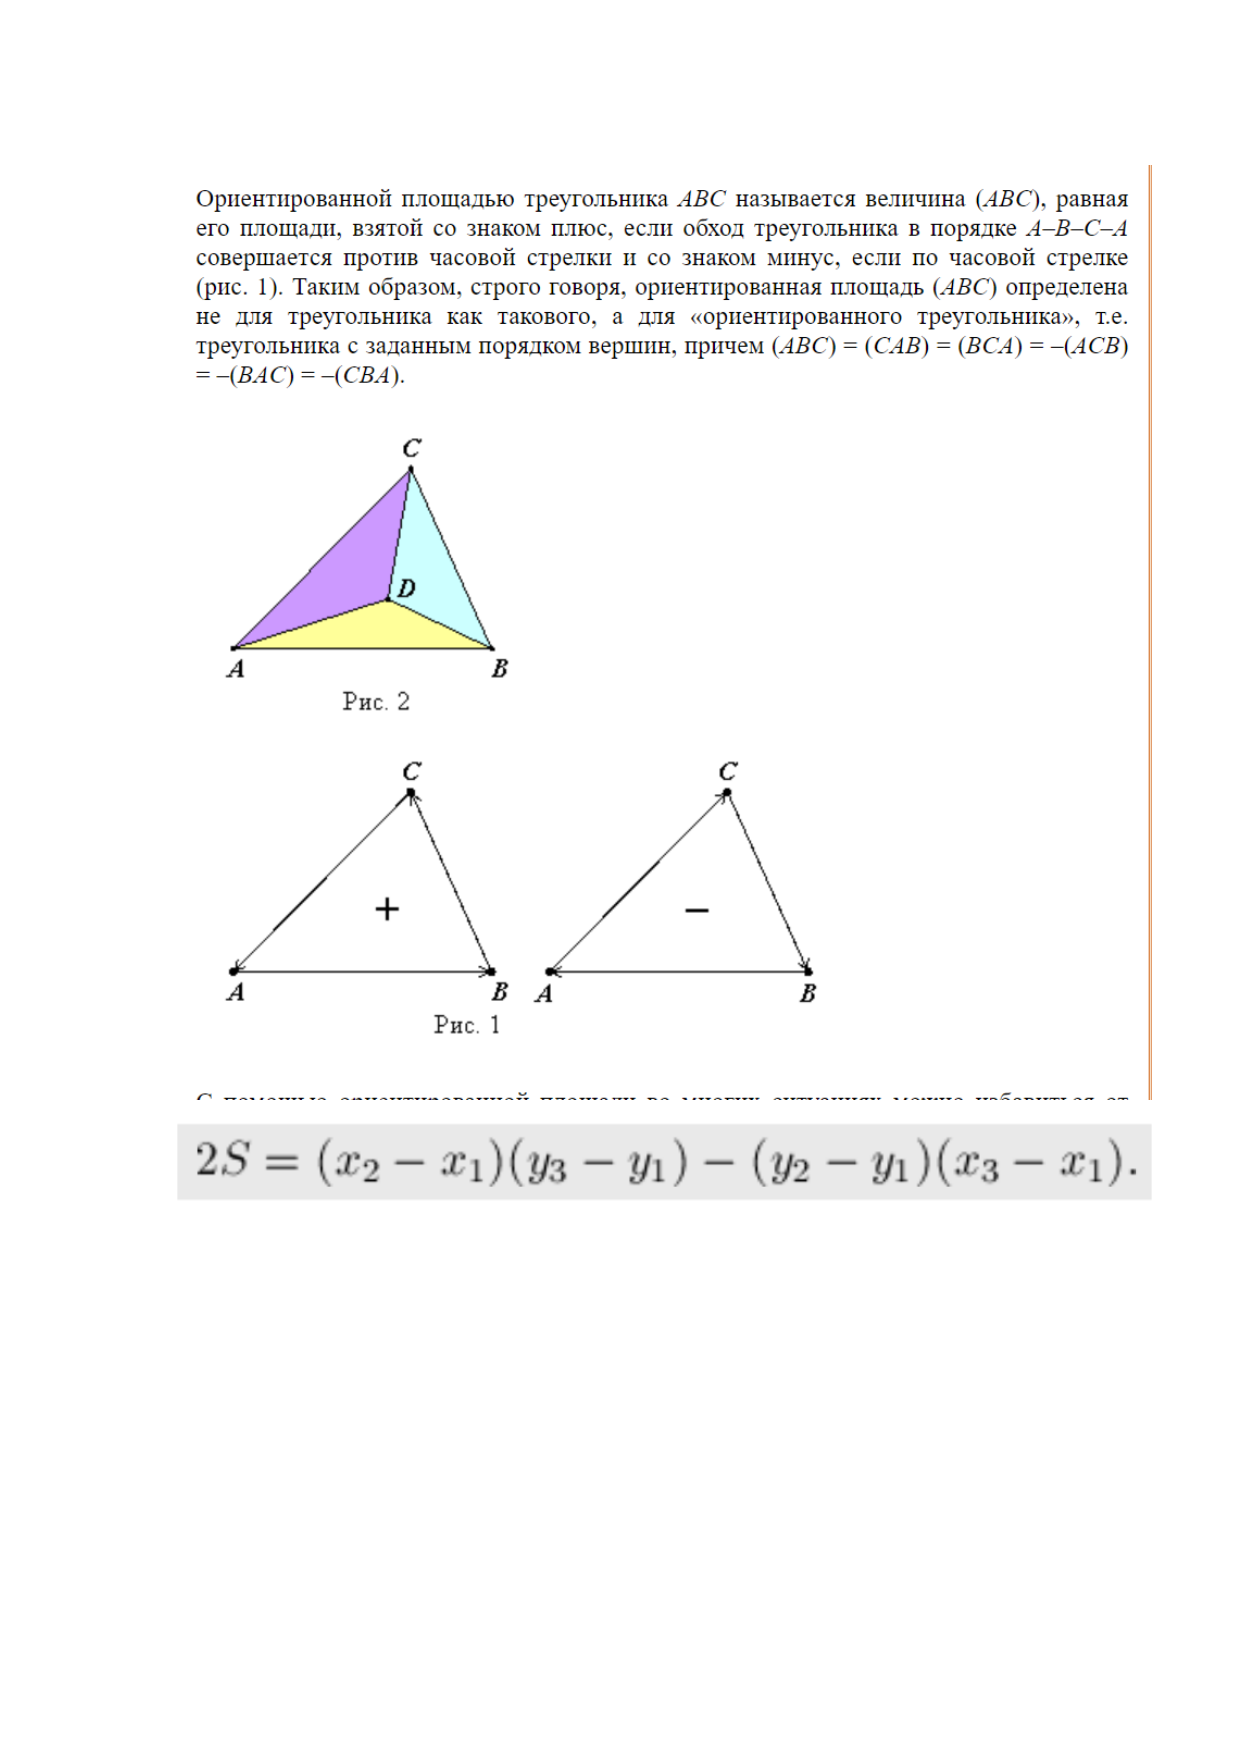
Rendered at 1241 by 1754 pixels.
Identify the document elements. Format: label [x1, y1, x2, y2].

picture [177, 1118, 1152, 1220]
picture [177, 165, 1152, 1100]
